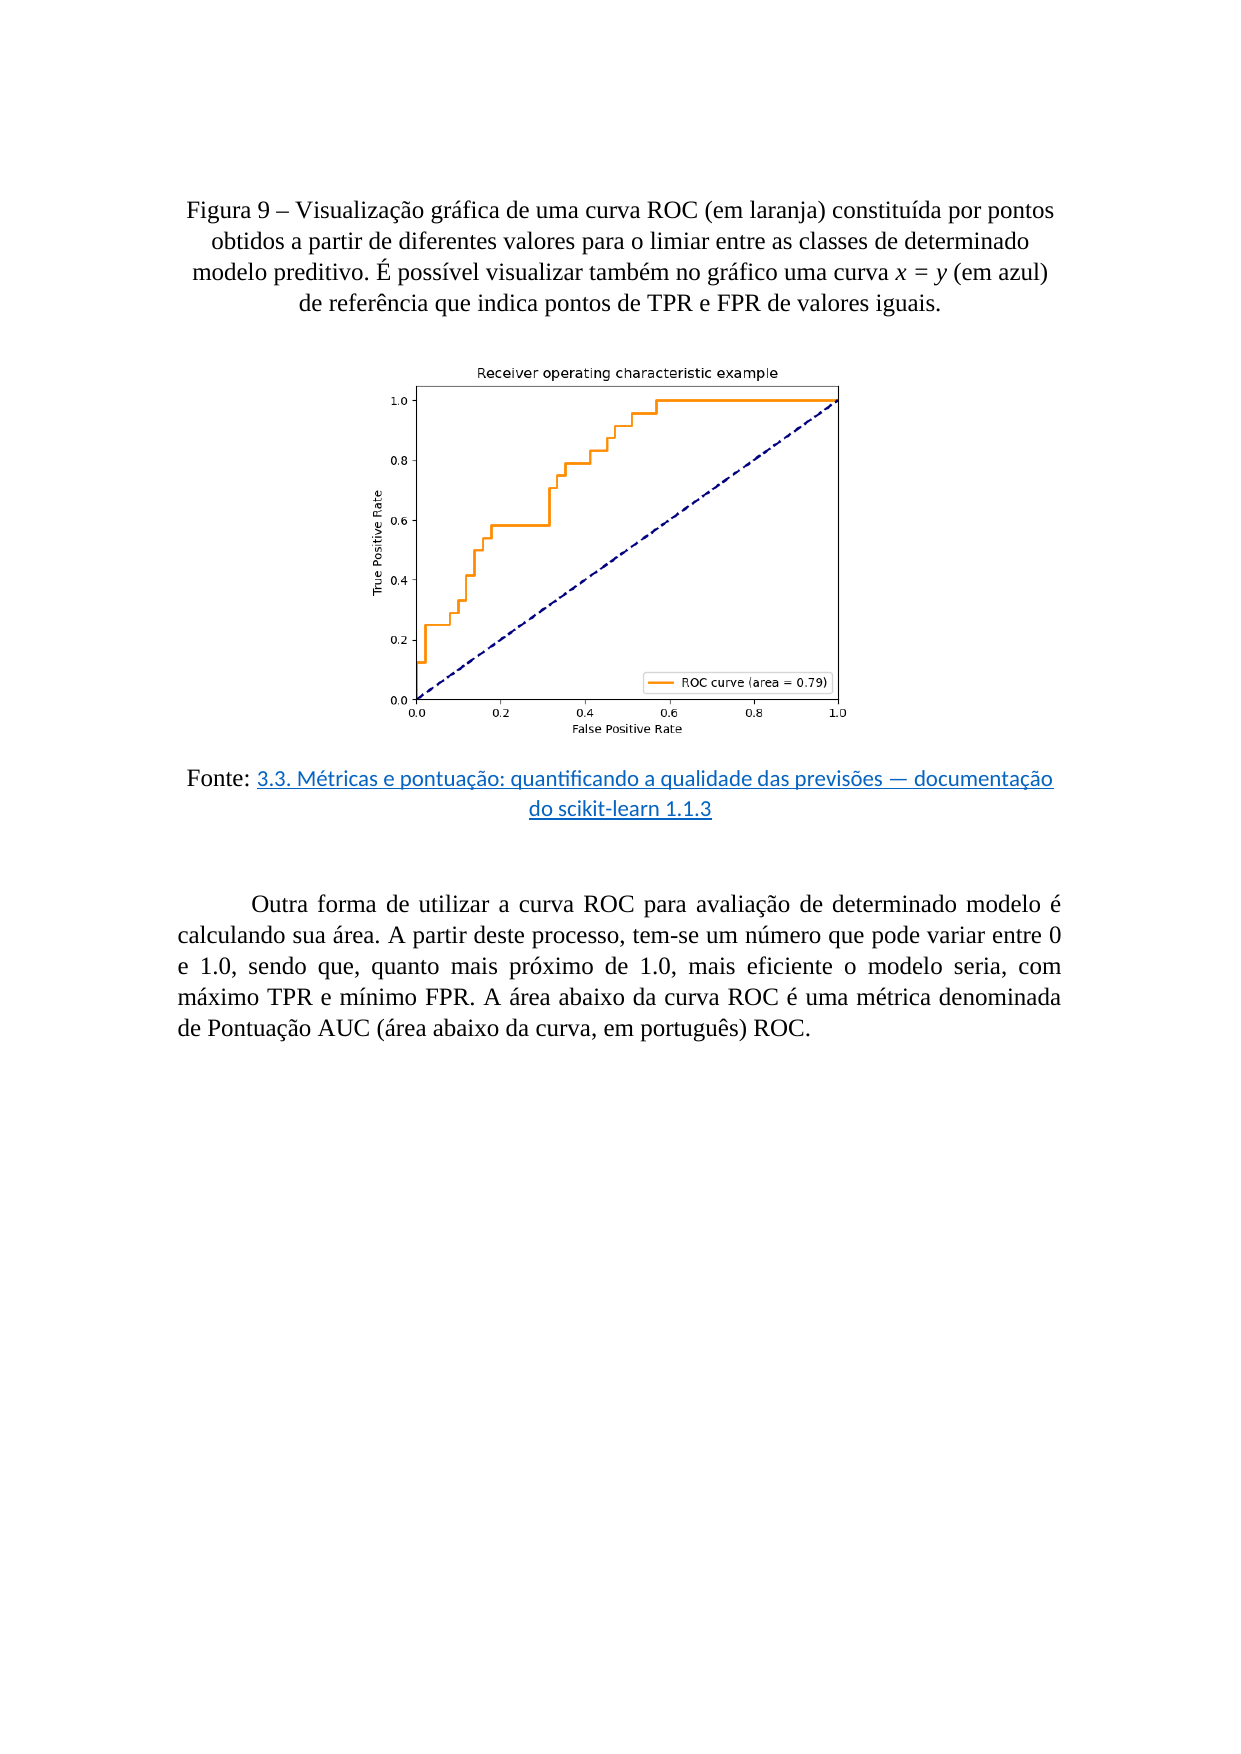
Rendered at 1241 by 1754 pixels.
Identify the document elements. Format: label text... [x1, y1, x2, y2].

text Fonte: 3.3. Métricas e pontuação: quantificando a qualidade das previsões — documentação do scikit-learn 1.1.3 [177, 763, 1063, 822]
text Figura 9 – Visualização gráfica de uma curva ROC (em laranja) constituída por pontos obtidos a partir de diferentes valores para o limiar entre as classes de determinado modelo preditivo. É possível visualizar também no gráfico uma curva x = y (em azul) de referência que indica pontos de TPR e FPR de valores iguais. [177, 195, 1063, 317]
text Outra forma de utilizar a curva ROC para avaliação de determinado modelo é calculando sua área. A partir deste processo, tem-se um número que pode variar entre 0 e 1.0, sendo que, quanto mais próximo de 1.0, mais eficiente o modelo seria, com máximo TPR e mínimo FPR. A área abaixo da curva ROC é uma métrica denominada de Pontuação AUC (área abaixo da curva, em português) ROC. [177, 1011, 1063, 1042]
picture [348, 336, 892, 744]
